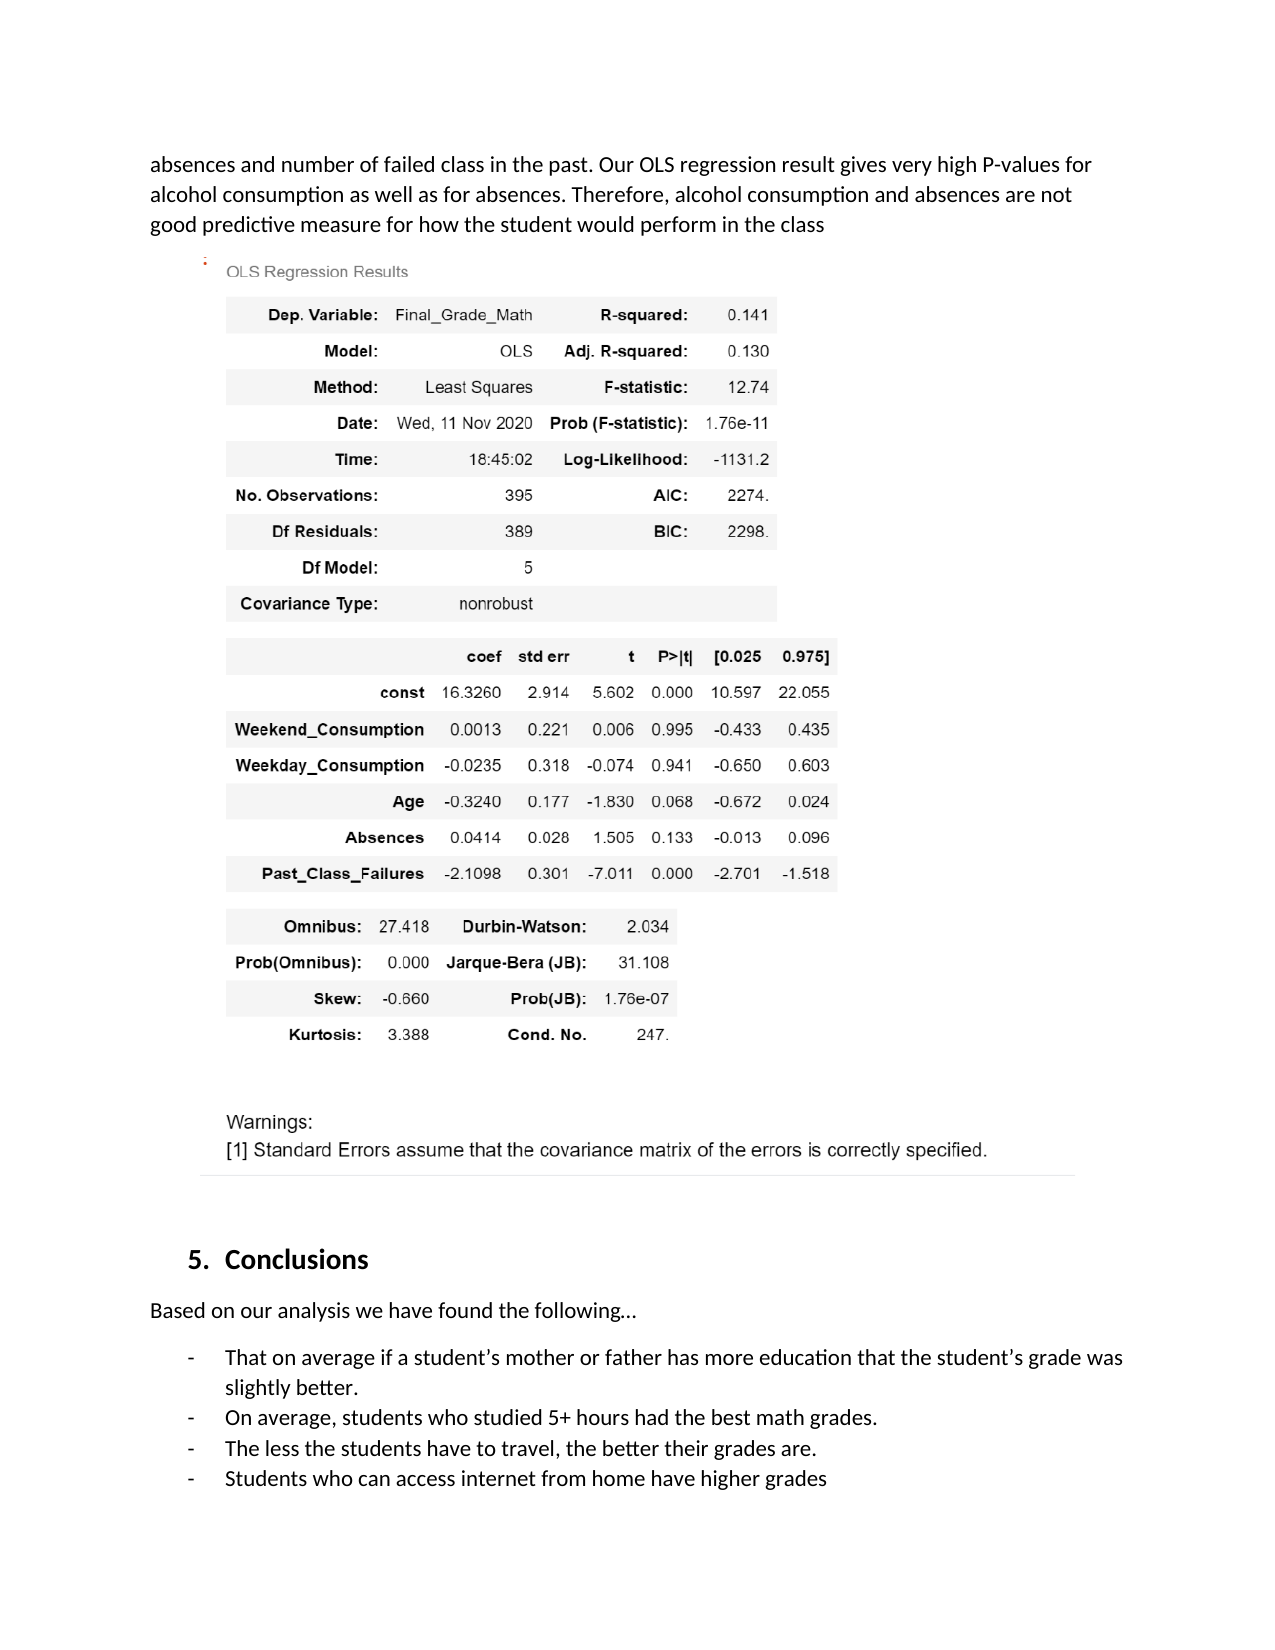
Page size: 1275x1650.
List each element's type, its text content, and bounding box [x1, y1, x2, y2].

list On average, students who studied 5+ hours had the best math grades. [187, 1403, 1125, 1431]
list Students who can access internet from home have higher grades [187, 1464, 1125, 1492]
picture [200, 257, 1075, 1176]
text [150, 150, 1125, 238]
list That on average if a student’s mother or father has more education that the student’s grade was slightly better. [187, 1343, 1125, 1401]
list The less the students have to travel, the better their grades are. [187, 1434, 1125, 1462]
text Based on our analysis we have found the following… [150, 1296, 1125, 1324]
list Conclusions [187, 1241, 1125, 1277]
